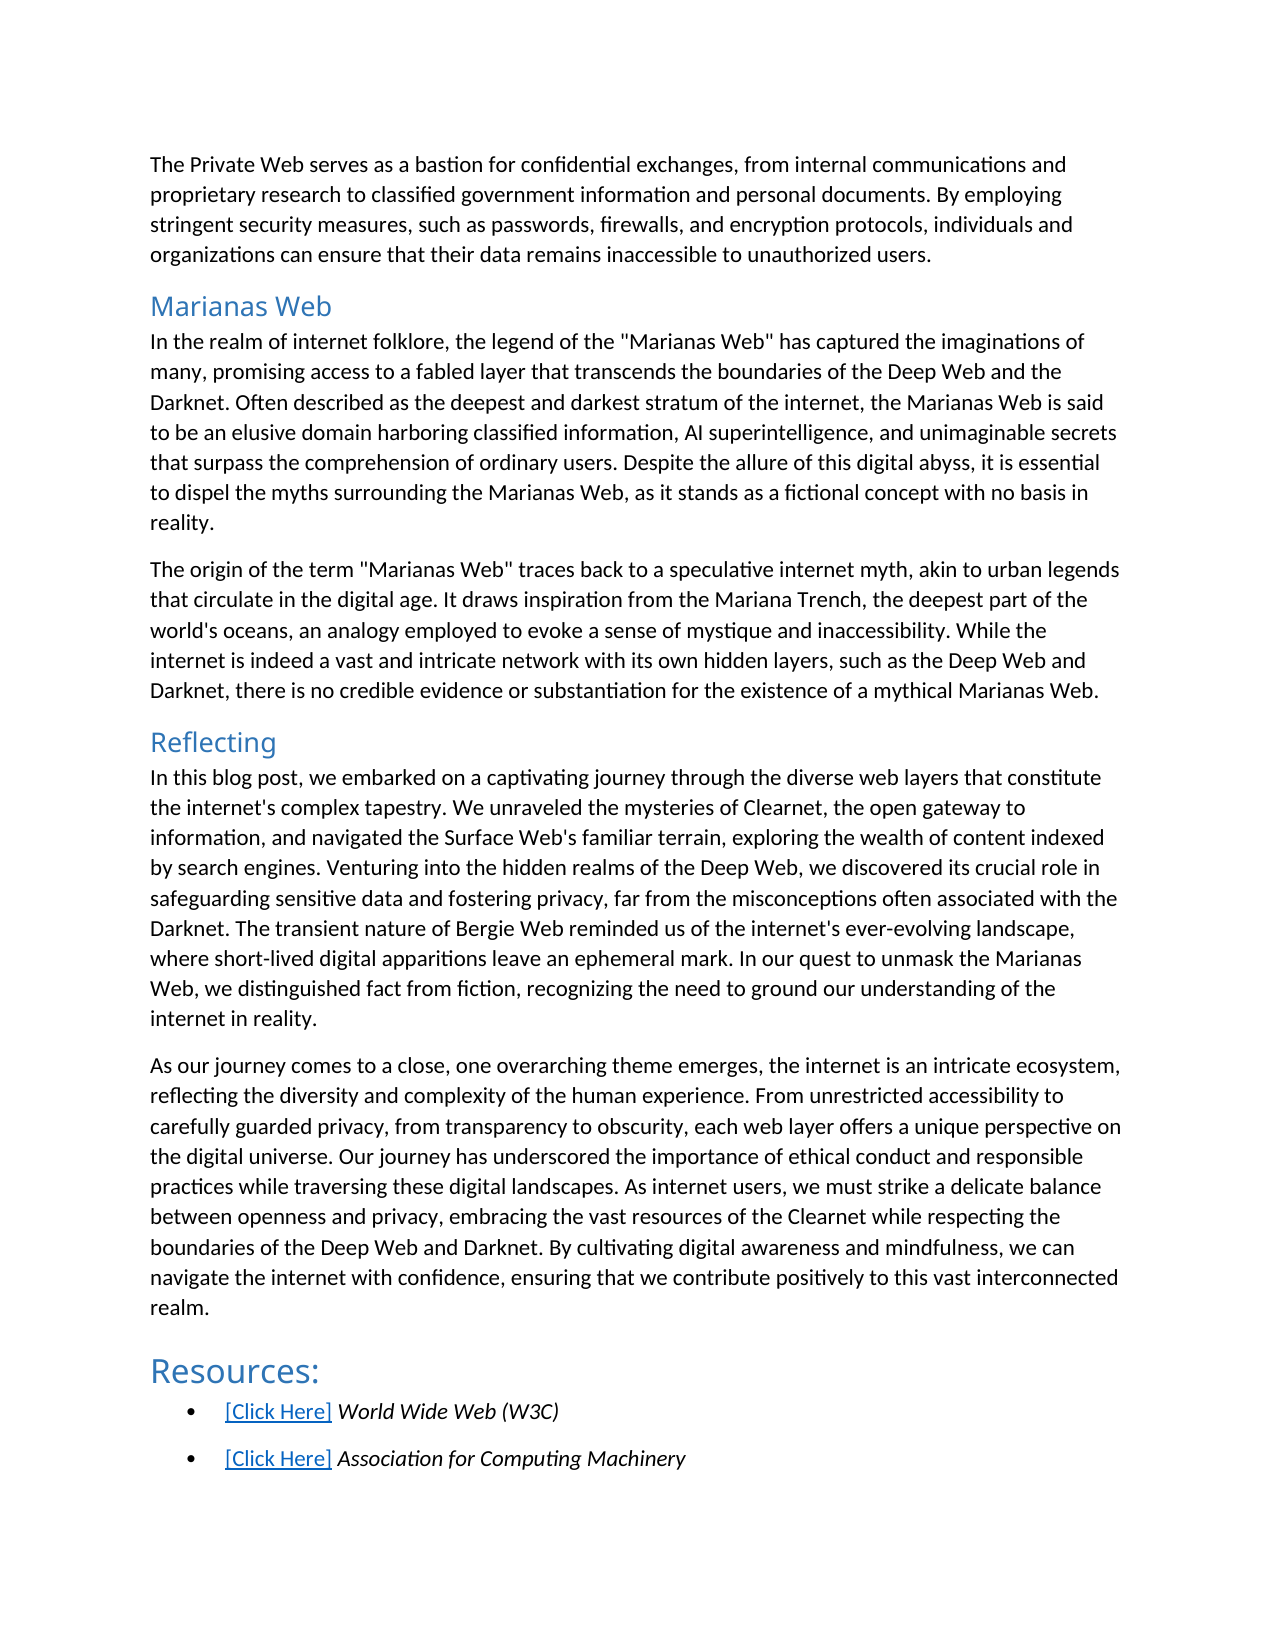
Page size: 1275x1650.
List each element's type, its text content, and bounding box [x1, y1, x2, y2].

text In this blog post, we embarked on a captivating journey through the diverse web layers that constitute the internet's complex tapestry. We unraveled the mysteries of Clearnet, the open gateway to information, and navigated the Surface Web's familiar terrain, exploring the wealth of content indexed by search engines. Venturing into the hidden realms of the Deep Web, we discovered its crucial role in safeguarding sensitive data and fostering privacy, far from the misconceptions often associated with the Darknet. The transient nature of Bergie Web reminded us of the internet's ever-evolving landscape, where short-lived digital apparitions leave an ephemeral mark. In our quest to unmask the Marianas Web, we distinguished fact from fiction, recognizing the need to ground our understanding of the internet in reality. [150, 763, 1125, 1033]
list [Click Here] Association for Computing Machinery [187, 1444, 1125, 1472]
text The origin of the term "Marianas Web" traces back to a speculative internet myth, akin to urban legends that circulate in the digital age. It draws inspiration from the Mariana Trench, the deepest part of the world's oceans, an analogy employed to evoke a sense of mystique and inaccessibility. While the internet is indeed a vast and intricate network with its own hidden layers, such as the Deep Web and Darknet, there is no credible evidence or substantiation for the existence of a mythical Marianas Web. [150, 555, 1125, 704]
text As our journey comes to a close, one overarching theme emerges, the internet is an intricate ecosystem, reflecting the diversity and complexity of the human experience. From unrestricted accessibility to carefully guarded privacy, from transparency to obscurity, each web layer offers a unique perspective on the digital universe. Our journey has underscored the importance of ethical conduct and responsible practices while traversing these digital landscapes. As internet users, we must strike a delicate balance between openness and privacy, embracing the vast resources of the Clearnet while respecting the boundaries of the Deep Web and Darknet. By cultivating digital awareness and mindfulness, we can navigate the internet with confidence, ensuring that we contribute positively to this vast interconnected realm. [150, 1051, 1125, 1321]
text In the realm of internet folklore, the legend of the "Marianas Web" has captured the imaginations of many, promising access to a fabled layer that transcends the boundaries of the Deep Web and the Darknet. Often described as the deepest and darkest stratum of the internet, the Marianas Web is said to be an elusive domain harboring classified information, AI superintelligence, and unimaginable secrets that surpass the comprehension of ordinary users. Despite the allure of this digital abyss, it is essential to dispel the myths surrounding the Marianas Web, as it stands as a fictional concept with no basis in reality. [150, 327, 1125, 537]
subtitle Marianas Web [150, 287, 1125, 324]
subtitle Resources: [150, 1348, 1125, 1394]
subtitle Reflecting [150, 723, 1125, 760]
text The Private Web serves as a bastion for confidential exchanges, from internal communications and proprietary research to classified government information and personal documents. By employing stringent security measures, such as passwords, firewalls, and encryption protocols, individuals and organizations can ensure that their data remains inaccessible to unauthorized users. [150, 150, 1125, 269]
list [Click Here] World Wide Web (W3C) [187, 1397, 1125, 1425]
